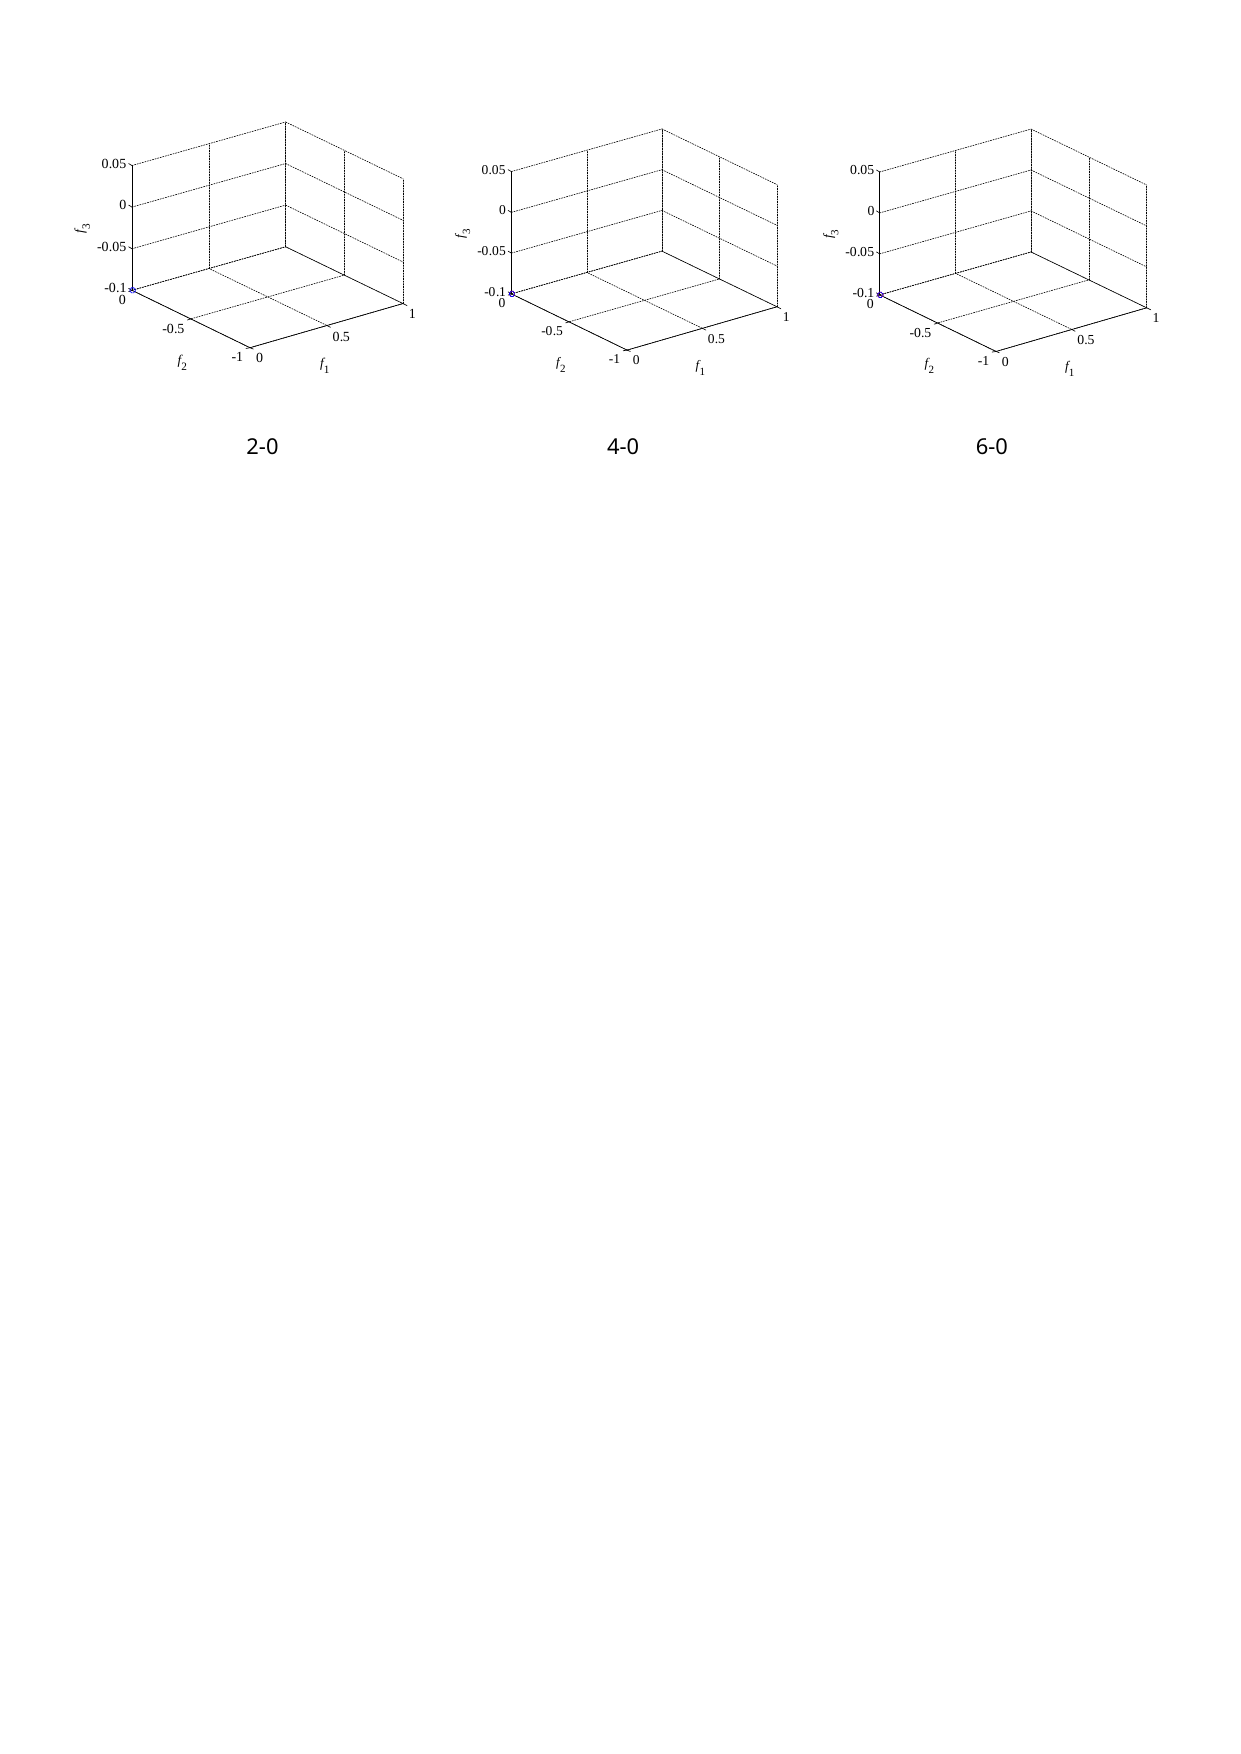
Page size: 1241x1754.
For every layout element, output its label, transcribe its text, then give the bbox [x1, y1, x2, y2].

table_cell 2-0 [64, 427, 439, 464]
table_cell [439, 90, 807, 427]
table_cell [64, 90, 439, 427]
table_cell 4-0 [439, 427, 807, 464]
table_cell [807, 90, 1176, 427]
table_cell 6-0 [807, 427, 1176, 464]
